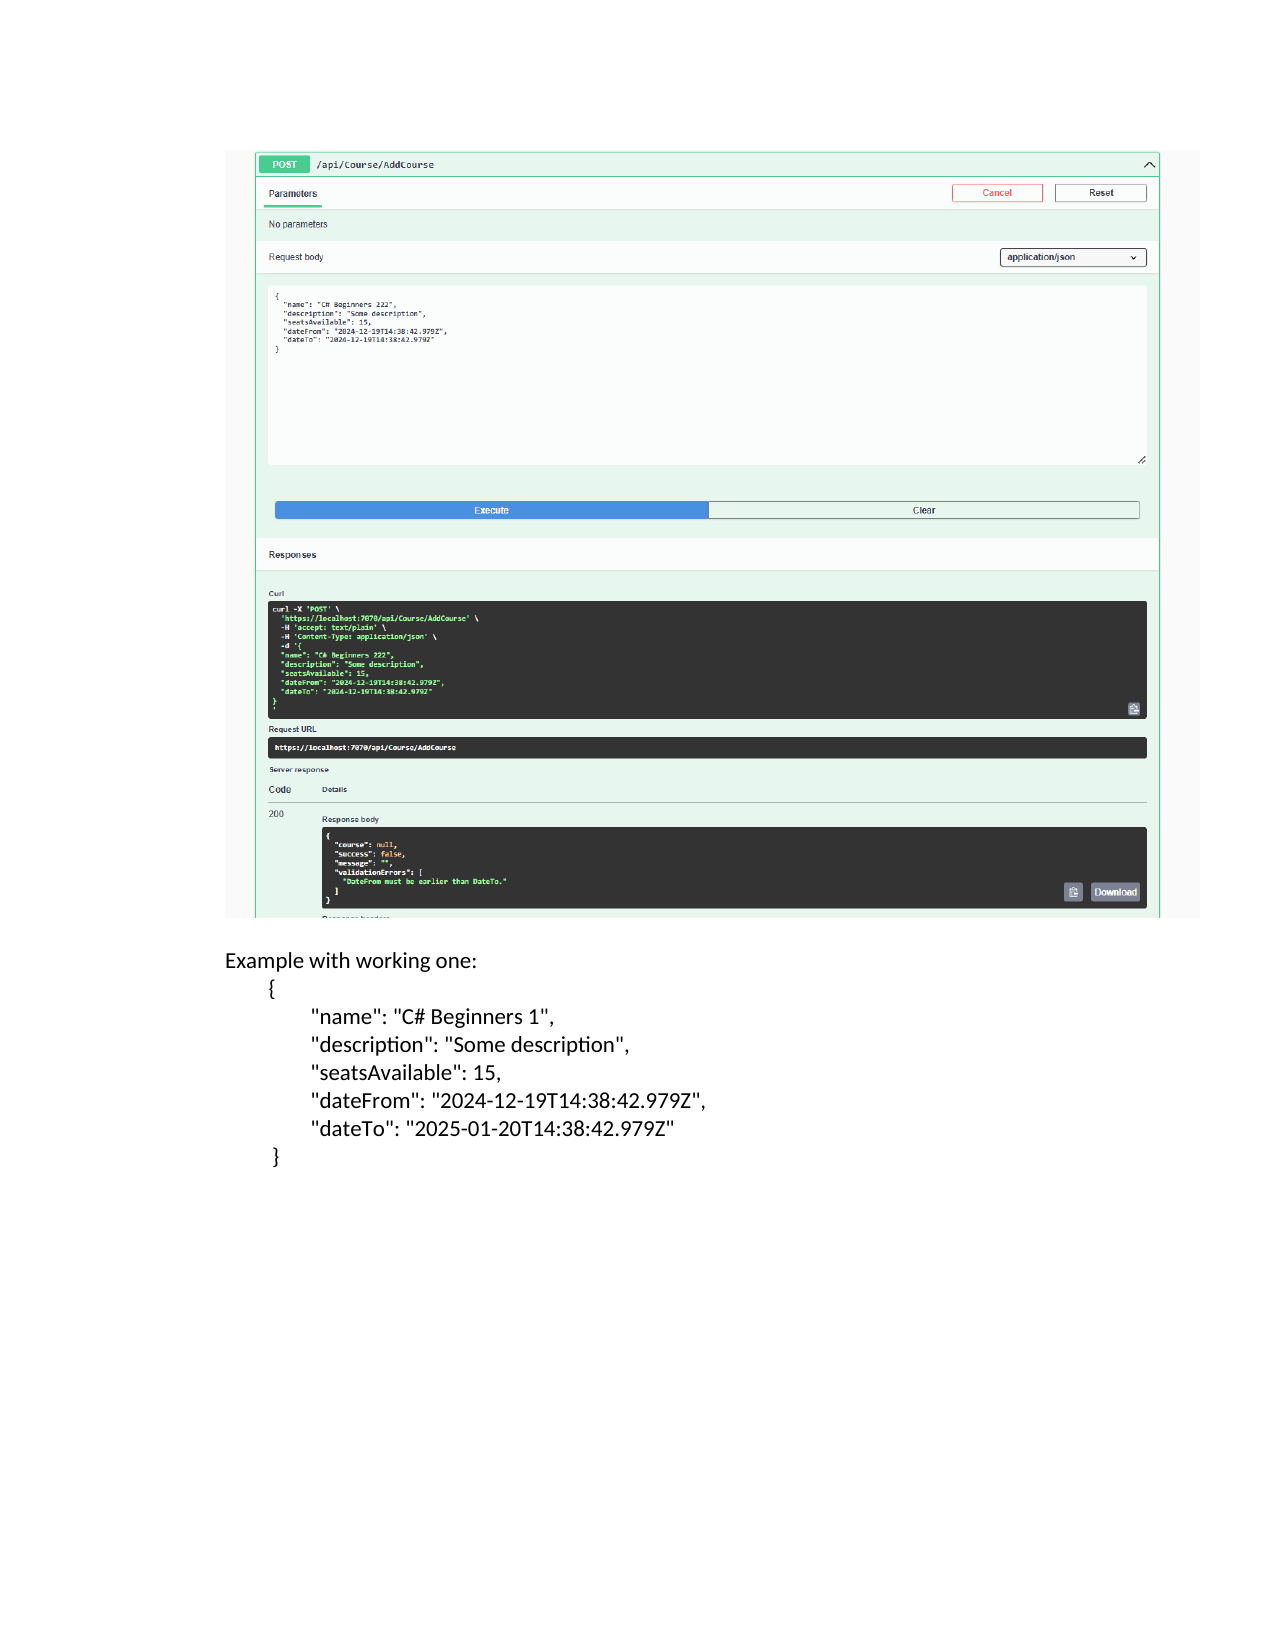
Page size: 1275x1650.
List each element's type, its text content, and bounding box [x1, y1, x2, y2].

text "description": "Some description", [300, 1030, 1125, 1058]
text "dateFrom": "2024-12-19T14:38:42.979Z", [300, 1086, 1125, 1114]
text } [225, 1142, 1125, 1170]
text "dateTo": "2025-01-20T14:38:42.979Z" [300, 1114, 1125, 1142]
picture [225, 150, 1200, 918]
text Example with working one: [225, 946, 1125, 974]
text { [150, 974, 1125, 1002]
text "name": "C# Beginners 1", [300, 1002, 1125, 1030]
text "seatsAvailable": 15, [300, 1058, 1125, 1086]
